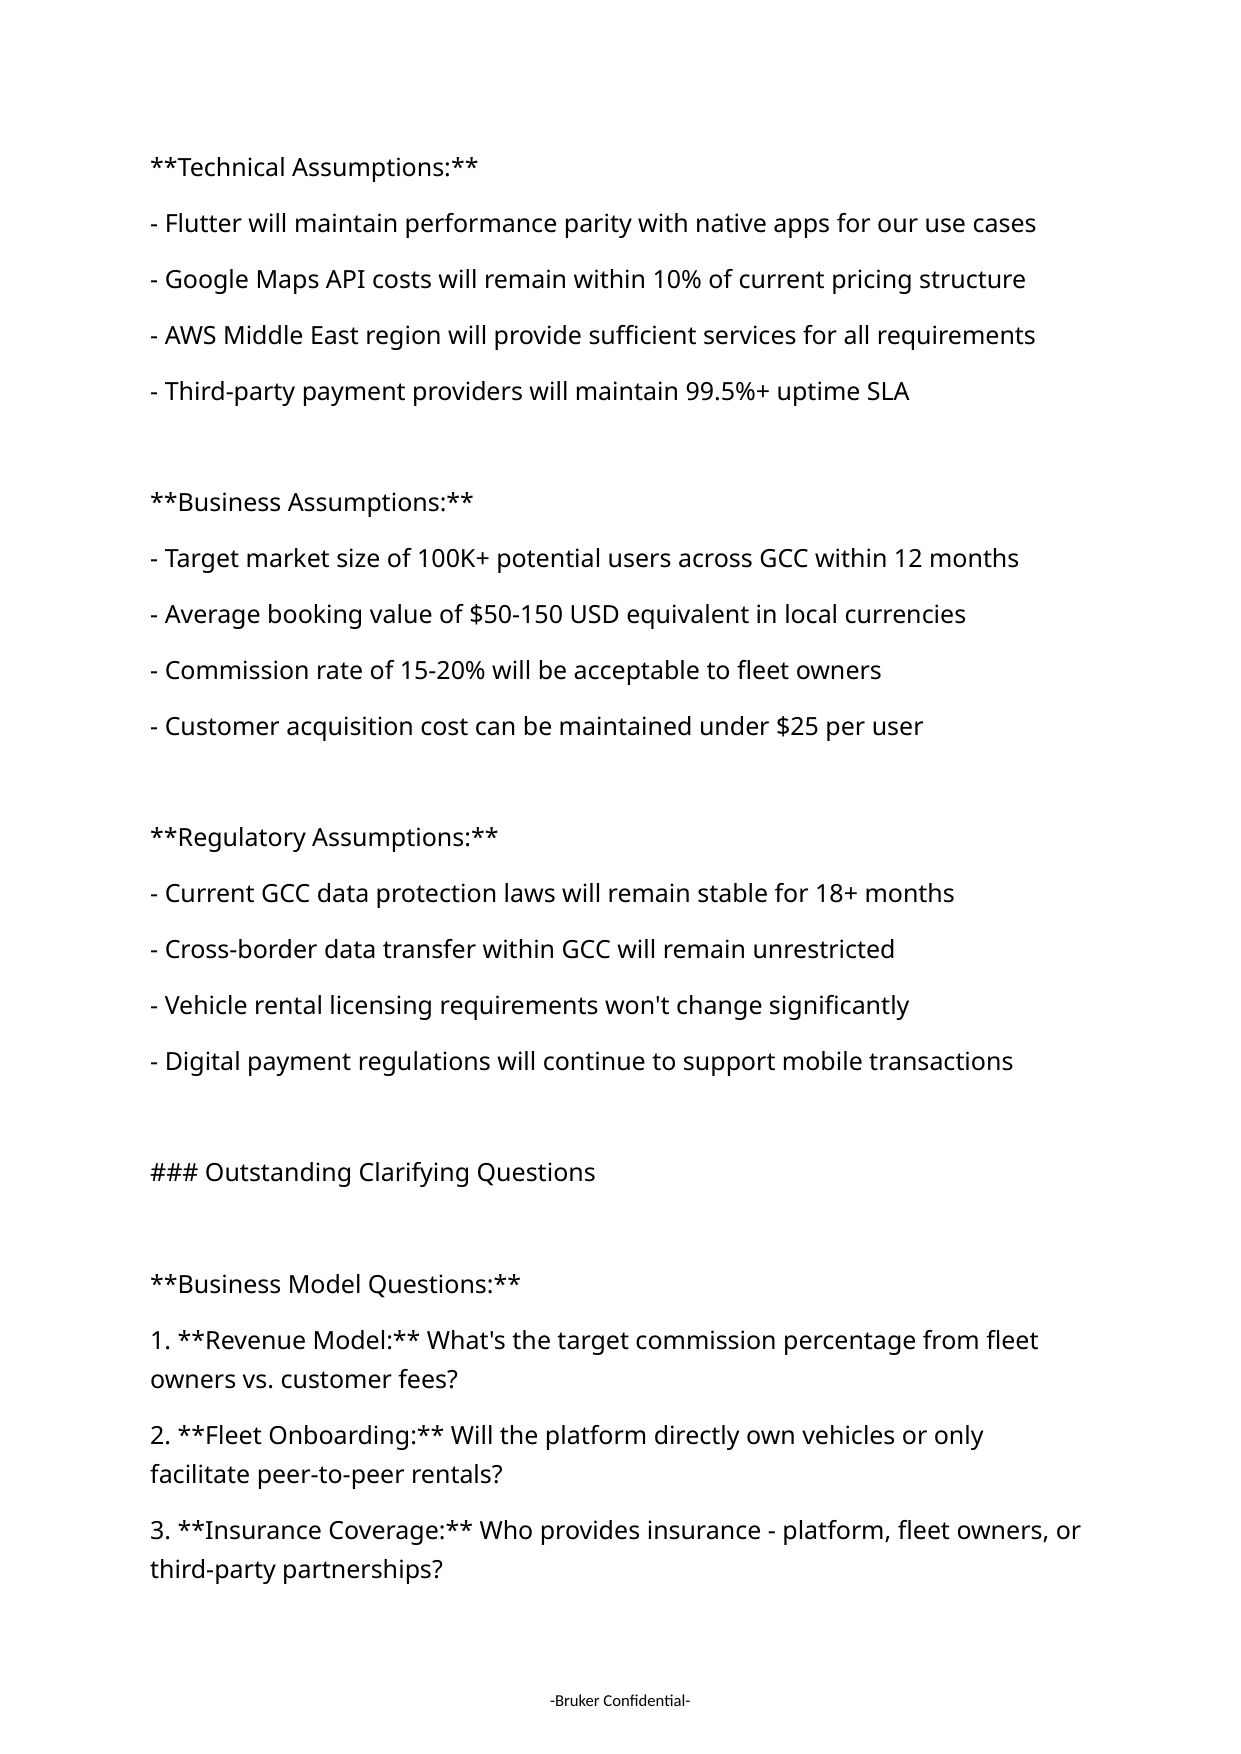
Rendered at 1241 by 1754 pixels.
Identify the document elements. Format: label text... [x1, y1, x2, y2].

text **Regulatory Assumptions:** [150, 820, 1090, 854]
text - Commission rate of 15-20% will be acceptable to fleet owners [150, 652, 1090, 687]
text **Business Model Questions:** [150, 1267, 1090, 1301]
text **Technical Assumptions:** [150, 150, 1090, 184]
text 2. **Fleet Onboarding:** Will the platform directly own vehicles or only facilitate peer-to-peer rentals? [150, 1417, 1090, 1491]
text - Cross-border data transfer within GCC will remain unrestricted [150, 932, 1090, 966]
text - Customer acquisition cost can be maintained under $25 per user [150, 708, 1090, 742]
text - Vehicle rental licensing requirements won't change significantly [150, 987, 1090, 1022]
text ### Outstanding Clarifying Questions [150, 1155, 1090, 1189]
text - Target market size of 100K+ potential users across GCC within 12 months [150, 541, 1090, 575]
text **Business Assumptions:** [150, 485, 1090, 519]
text - Flutter will maintain performance parity with native apps for our use cases [150, 206, 1090, 240]
text 3. **Insurance Coverage:** Who provides insurance - platform, fleet owners, or third-party partnerships? [150, 1512, 1090, 1586]
text - Digital payment regulations will continue to support mobile transactions [150, 1043, 1090, 1077]
text - Average booking value of $50-150 USD equivalent in local currencies [150, 597, 1090, 631]
text - AWS Middle East region will provide sufficient services for all requirements [150, 317, 1090, 352]
text - Google Maps API costs will remain within 10% of current pricing structure [150, 262, 1090, 296]
text 1. **Revenue Model:** What's the target commission percentage from fleet owners vs. customer fees? [150, 1322, 1090, 1396]
text - Third-party payment providers will maintain 99.5%+ uptime SLA [150, 373, 1090, 407]
text - Current GCC data protection laws will remain stable for 18+ months [150, 876, 1090, 910]
